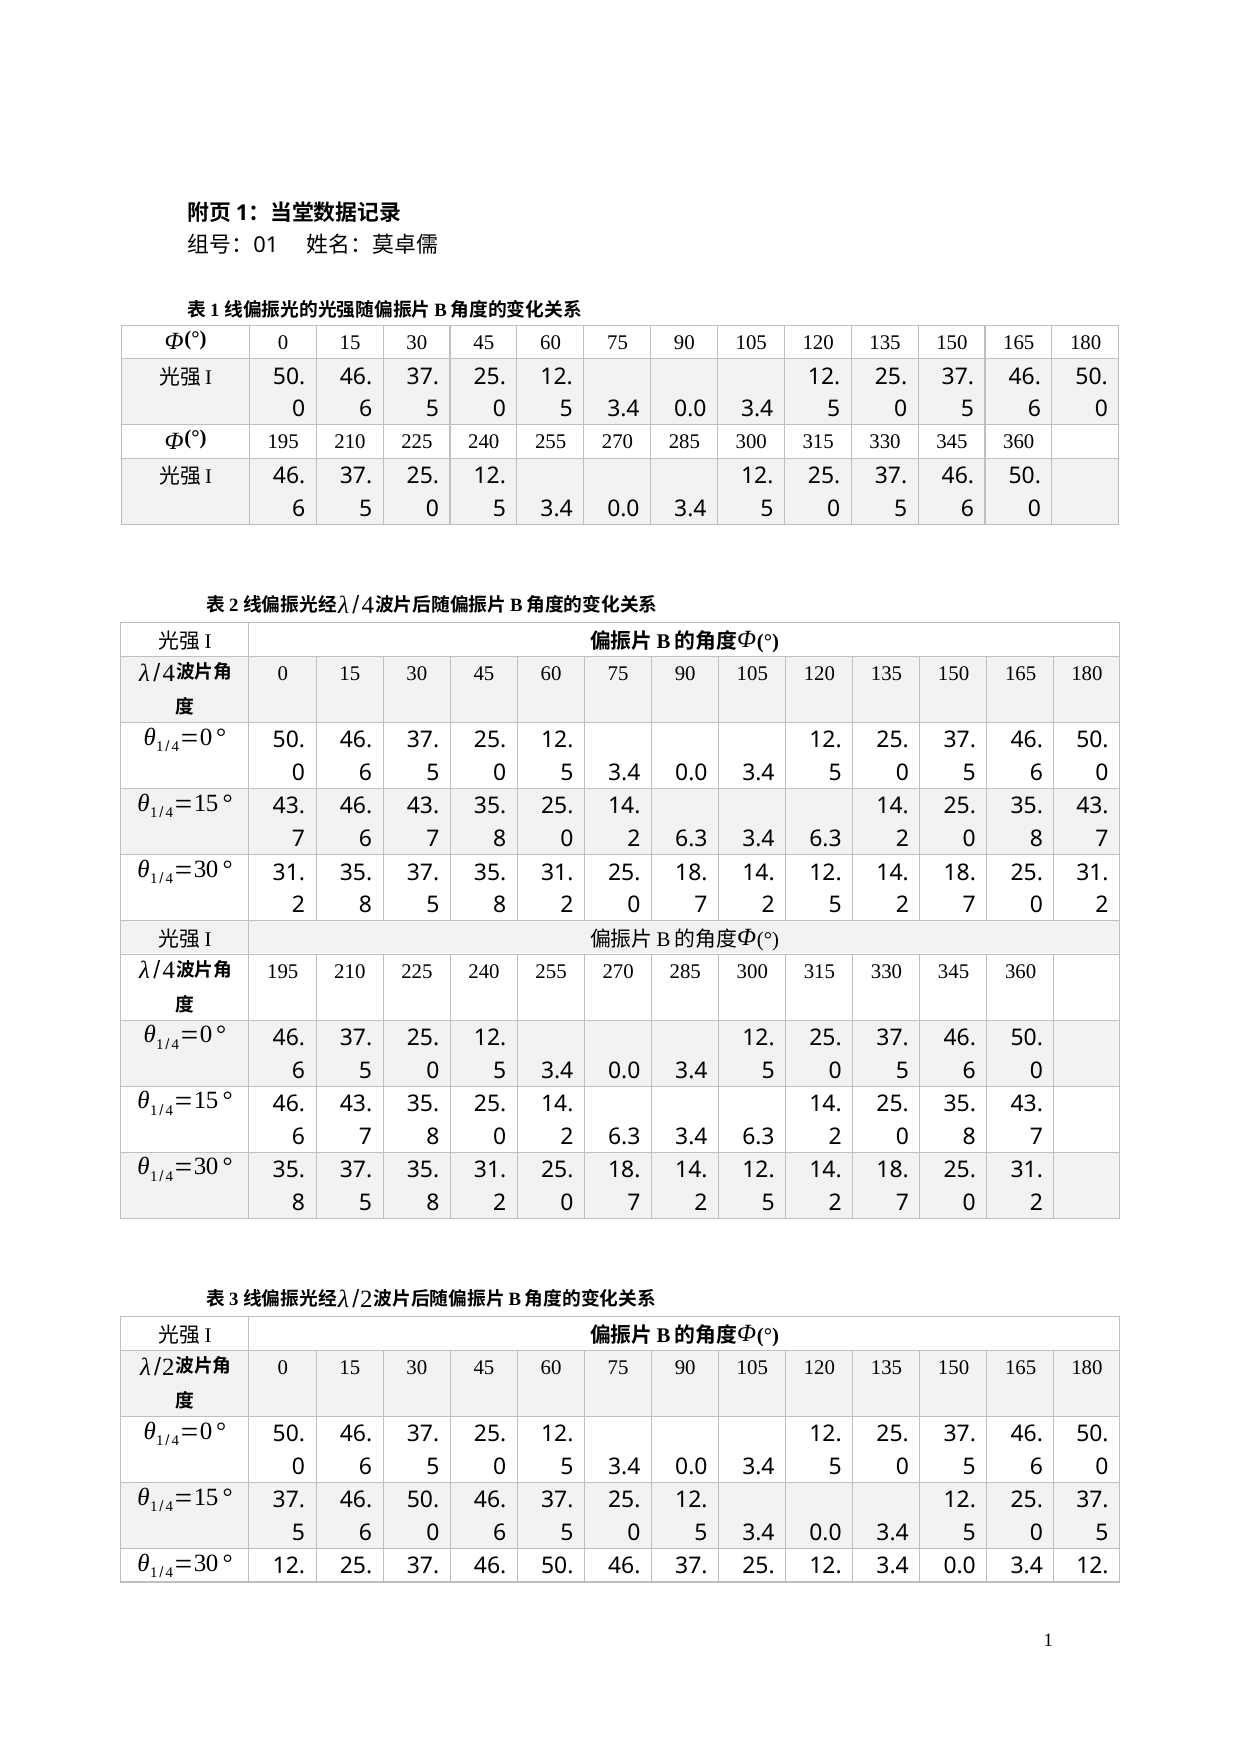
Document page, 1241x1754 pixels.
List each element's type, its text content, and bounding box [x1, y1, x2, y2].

table_cell 43.7 [249, 789, 316, 854]
table_cell 135 [853, 657, 919, 722]
table_cell 150 [920, 1351, 986, 1416]
table_cell 光强I [121, 921, 248, 953]
table_cell 25.0 [785, 459, 851, 524]
table_cell 210 [317, 955, 383, 1019]
text 组号：01 姓名：莫卓儒 [187, 227, 1053, 259]
table_cell 46.6 [250, 459, 316, 524]
text 表1 线偏振光的光强随偏振片B角度的变化关系 [187, 292, 1053, 324]
table_cell [1054, 955, 1119, 1019]
table_cell 25.0 [987, 1483, 1053, 1548]
table_cell 43.7 [1054, 789, 1119, 854]
table_cell 3.4 [718, 359, 784, 424]
table_cell 6.3 [652, 789, 718, 854]
table_header 75 [584, 326, 650, 358]
table_cell 37.5 [920, 1417, 986, 1482]
text 附页1：当堂数据记录 [187, 194, 1053, 227]
table_header 135 [852, 326, 918, 358]
table_cell 35.8 [384, 1153, 450, 1218]
table_cell 6.3 [585, 1087, 651, 1152]
table_cell 35.8 [920, 1087, 986, 1152]
table_cell 270 [585, 955, 651, 1019]
table_cell 25.0 [451, 1417, 517, 1482]
table_cell 3.4 [853, 1483, 919, 1548]
table_header (°) [122, 326, 249, 358]
table_cell 31.2 [1054, 855, 1119, 920]
table_cell 225 [384, 955, 450, 1019]
table_header 0 [250, 326, 316, 358]
table_cell 0.0 [920, 1549, 986, 1581]
table_cell 37.5 [317, 1153, 383, 1218]
table_cell 12.5 [652, 1483, 718, 1548]
table_cell 0.0 [652, 1417, 718, 1482]
table_cell 3.4 [719, 1417, 785, 1482]
table_cell 37.5 [384, 855, 450, 920]
table_cell 光强I [122, 459, 249, 524]
table_cell 90 [652, 657, 718, 722]
table_cell 35.8 [987, 789, 1053, 854]
table_header 光强I [121, 1317, 248, 1350]
table_cell 25.0 [451, 723, 517, 788]
table_header 光强I [121, 623, 248, 656]
table_cell 37.5 [1054, 1483, 1119, 1548]
table_cell 255 [518, 955, 584, 1019]
table_cell 3.4 [585, 723, 651, 788]
table_cell 135 [853, 1351, 919, 1416]
table_cell 25.0 [585, 1483, 651, 1548]
table_cell 31.2 [249, 855, 316, 920]
table_cell 50.0 [249, 1417, 316, 1482]
table_cell 37.5 [384, 723, 450, 788]
table_cell 46.6 [585, 1549, 651, 1581]
table_cell 50.0 [986, 459, 1051, 524]
table_cell 46.6 [451, 1549, 517, 1581]
table_cell 12.5 [786, 1417, 852, 1482]
table_cell 30 [384, 657, 450, 722]
table_cell 315 [786, 955, 852, 1019]
table_cell 光强I [122, 359, 249, 424]
table_cell 50.0 [1054, 723, 1119, 788]
table_cell 37.5 [317, 1021, 383, 1086]
table_cell 50.0 [250, 359, 316, 424]
table_cell 12.5 [786, 855, 852, 920]
table_cell 25.0 [786, 1021, 852, 1086]
table_cell 18.7 [652, 855, 718, 920]
table_cell 35.8 [451, 855, 517, 920]
table_cell 3.4 [853, 1549, 919, 1581]
text 表3 线偏振光经波片后随偏振片B角度的变化关系 [187, 1284, 1053, 1316]
table_cell 25.0 [384, 459, 449, 524]
table_header 偏振片B的角度(°) [249, 623, 1119, 656]
table_cell 210 [317, 425, 383, 458]
table_cell 14.2 [518, 1087, 584, 1152]
table_cell 35.8 [384, 1087, 450, 1152]
table_cell [121, 723, 248, 788]
table_cell 25.0 [518, 789, 584, 854]
table_cell 270 [584, 425, 650, 458]
table_cell 240 [451, 955, 517, 1019]
table_cell 25.0 [518, 1153, 584, 1218]
table_cell 90 [652, 1351, 718, 1416]
table_cell [121, 789, 248, 854]
table_cell [121, 1483, 248, 1548]
table_cell 37.5 [317, 459, 383, 524]
table_cell 150 [920, 657, 986, 722]
table_header 165 [986, 326, 1051, 358]
table_cell 0 [249, 1351, 316, 1416]
table_cell 345 [920, 955, 986, 1019]
table_cell 12.5 [786, 1549, 852, 1581]
table_cell 37.5 [652, 1549, 718, 1581]
table_cell 50.0 [384, 1483, 450, 1548]
table_cell 43.7 [987, 1087, 1053, 1152]
table_cell 37.5 [384, 359, 449, 424]
table_cell 195 [249, 955, 316, 1019]
table_cell 12.5 [920, 1483, 986, 1548]
table_cell 波片角度 [121, 657, 248, 722]
table_cell 30 [384, 1351, 450, 1416]
table_cell 43.7 [384, 789, 450, 854]
table_cell 46.6 [987, 723, 1053, 788]
table_cell 46.6 [317, 789, 383, 854]
table_cell 3.4 [517, 459, 583, 524]
table_cell 35.8 [249, 1153, 316, 1218]
table_cell 35.8 [451, 789, 517, 854]
table_cell 46.6 [919, 459, 984, 524]
table_cell 31.2 [987, 1153, 1053, 1218]
table_cell 14.2 [853, 789, 919, 854]
table_cell 31.2 [451, 1153, 517, 1218]
table_header 90 [651, 326, 717, 358]
table_cell 12.5 [518, 1417, 584, 1482]
table_cell 300 [718, 425, 784, 458]
table_cell 46.6 [249, 1021, 316, 1086]
table_cell 偏振片B的角度(°) [249, 921, 1119, 953]
table_cell 330 [852, 425, 918, 458]
table_cell 45 [451, 657, 517, 722]
table_cell 12.5 [719, 1021, 785, 1086]
table_cell 15 [317, 1351, 383, 1416]
table_header 120 [785, 326, 851, 358]
table_cell 3.4 [719, 1483, 785, 1548]
table_cell 50.0 [1054, 1417, 1119, 1482]
table_cell 12.5 [518, 723, 584, 788]
table_cell 14.2 [786, 1087, 852, 1152]
table_cell 0 [249, 657, 316, 722]
table_cell 46.6 [986, 359, 1051, 424]
table_cell 225 [384, 425, 449, 458]
table_cell 12.5 [451, 459, 516, 524]
table_header 偏振片B的角度(°) [249, 1317, 1119, 1350]
table_cell 0.0 [652, 723, 718, 788]
table_cell 3.4 [518, 1021, 584, 1086]
table_cell 25.0 [451, 1087, 517, 1152]
table_cell [121, 1087, 248, 1152]
table_cell 3.4 [719, 789, 785, 854]
table_cell 12.5 [719, 1153, 785, 1218]
table_cell [121, 1417, 248, 1482]
table_cell 15 [317, 657, 383, 722]
table_cell 37.5 [853, 1021, 919, 1086]
table_cell 25.0 [853, 1417, 919, 1482]
table_cell 285 [651, 425, 717, 458]
table_cell 波片角度 [121, 955, 248, 1019]
table_header 150 [919, 326, 984, 358]
table_cell 37.5 [919, 359, 984, 424]
table_cell 345 [919, 425, 984, 458]
table_cell 46.6 [987, 1417, 1053, 1482]
table_cell [1052, 459, 1118, 524]
table_cell 50.0 [987, 1021, 1053, 1086]
table_cell 46.6 [317, 1483, 383, 1548]
table_cell 120 [786, 1351, 852, 1416]
table_cell 46.6 [920, 1021, 986, 1086]
table_cell 75 [585, 1351, 651, 1416]
table_cell 37.5 [384, 1549, 450, 1581]
table_cell 12.5 [786, 723, 852, 788]
table_header 60 [517, 326, 583, 358]
table_cell 165 [987, 657, 1053, 722]
table_cell 46.6 [249, 1087, 316, 1152]
table_cell [121, 1549, 248, 1581]
table_cell 12.5 [718, 459, 784, 524]
table_cell 105 [719, 1351, 785, 1416]
table_cell 波片角度 [121, 1351, 248, 1416]
table_cell 3.4 [719, 723, 785, 788]
table_cell 285 [652, 955, 718, 1019]
table_cell 3.4 [652, 1021, 718, 1086]
table_cell [121, 1021, 248, 1086]
table_cell 180 [1054, 657, 1119, 722]
table_cell 60 [518, 657, 584, 722]
table_header 45 [451, 326, 516, 358]
table_cell [121, 855, 248, 920]
table_cell (°) [122, 425, 249, 458]
table_cell 14.2 [719, 855, 785, 920]
table_header 180 [1052, 326, 1118, 358]
table_header 30 [384, 326, 449, 358]
table_cell 12.5 [249, 1549, 316, 1581]
table_cell 25.0 [920, 1153, 986, 1218]
table_cell 240 [451, 425, 516, 458]
table_header 105 [718, 326, 784, 358]
table_cell 180 [1054, 1351, 1119, 1416]
table_cell 37.5 [384, 1417, 450, 1482]
table_cell 18.7 [920, 855, 986, 920]
table_cell 43.7 [317, 1087, 383, 1152]
table_cell 25.0 [987, 855, 1053, 920]
table_cell 18.7 [585, 1153, 651, 1218]
table_cell 45 [451, 1351, 517, 1416]
table_cell 25.0 [719, 1549, 785, 1581]
table_cell 3.4 [584, 359, 650, 424]
table_cell 25.0 [853, 723, 919, 788]
table_cell 300 [719, 955, 785, 1019]
table_cell 165 [987, 1351, 1053, 1416]
table_cell 18.7 [853, 1153, 919, 1218]
table_cell 315 [785, 425, 851, 458]
table_cell 12.5 [1054, 1549, 1119, 1581]
text 表2 线偏振光经波片后随偏振片B角度的变化关系 [187, 590, 1053, 622]
table_cell 46.6 [451, 1483, 517, 1548]
table_cell [1054, 1153, 1119, 1218]
table_cell 3.4 [585, 1417, 651, 1482]
table_cell 46.6 [317, 723, 383, 788]
table_cell 330 [853, 955, 919, 1019]
table_cell 31.2 [518, 855, 584, 920]
table_cell 25.0 [585, 855, 651, 920]
table_cell 37.5 [249, 1483, 316, 1548]
table_cell 25.0 [384, 1021, 450, 1086]
table_cell 0.0 [786, 1483, 852, 1548]
table_cell 360 [986, 425, 1051, 458]
table_cell 12.5 [517, 359, 583, 424]
table_cell 75 [585, 657, 651, 722]
table_cell 105 [719, 657, 785, 722]
table_cell 120 [786, 657, 852, 722]
table_cell 25.0 [451, 359, 516, 424]
table_cell 14.2 [853, 855, 919, 920]
table_cell 37.5 [518, 1483, 584, 1548]
table_cell 6.3 [786, 789, 852, 854]
table_cell 6.3 [719, 1087, 785, 1152]
table_cell [1054, 1021, 1119, 1086]
table_cell [1052, 425, 1118, 458]
table_cell 12.5 [451, 1021, 517, 1086]
table_cell 0.0 [585, 1021, 651, 1086]
table_cell 25.0 [920, 789, 986, 854]
table_cell 14.2 [786, 1153, 852, 1218]
table_cell [1054, 1087, 1119, 1152]
table_cell 14.2 [652, 1153, 718, 1218]
table_cell 3.4 [652, 1087, 718, 1152]
table_cell 3.4 [651, 459, 717, 524]
table_cell 25.0 [852, 359, 918, 424]
table_cell 35.8 [317, 855, 383, 920]
table_cell 50.0 [249, 723, 316, 788]
table_cell 46.6 [317, 1417, 383, 1482]
table_cell 50.0 [518, 1549, 584, 1581]
table_cell [121, 1153, 248, 1218]
table_cell 25.0 [853, 1087, 919, 1152]
table_header 15 [317, 326, 383, 358]
table_cell 255 [517, 425, 583, 458]
table_cell 46.6 [317, 359, 383, 424]
table_cell 25.0 [317, 1549, 383, 1581]
table_cell 3.4 [987, 1549, 1053, 1581]
table_cell 0.0 [651, 359, 717, 424]
table_cell 37.5 [920, 723, 986, 788]
table_cell 360 [987, 955, 1053, 1019]
table_cell 195 [250, 425, 316, 458]
table_cell 37.5 [852, 459, 918, 524]
table_cell 14.2 [585, 789, 651, 854]
table_cell 50.0 [1052, 359, 1118, 424]
table_cell 12.5 [785, 359, 851, 424]
table_cell 0.0 [584, 459, 650, 524]
table_cell 60 [518, 1351, 584, 1416]
